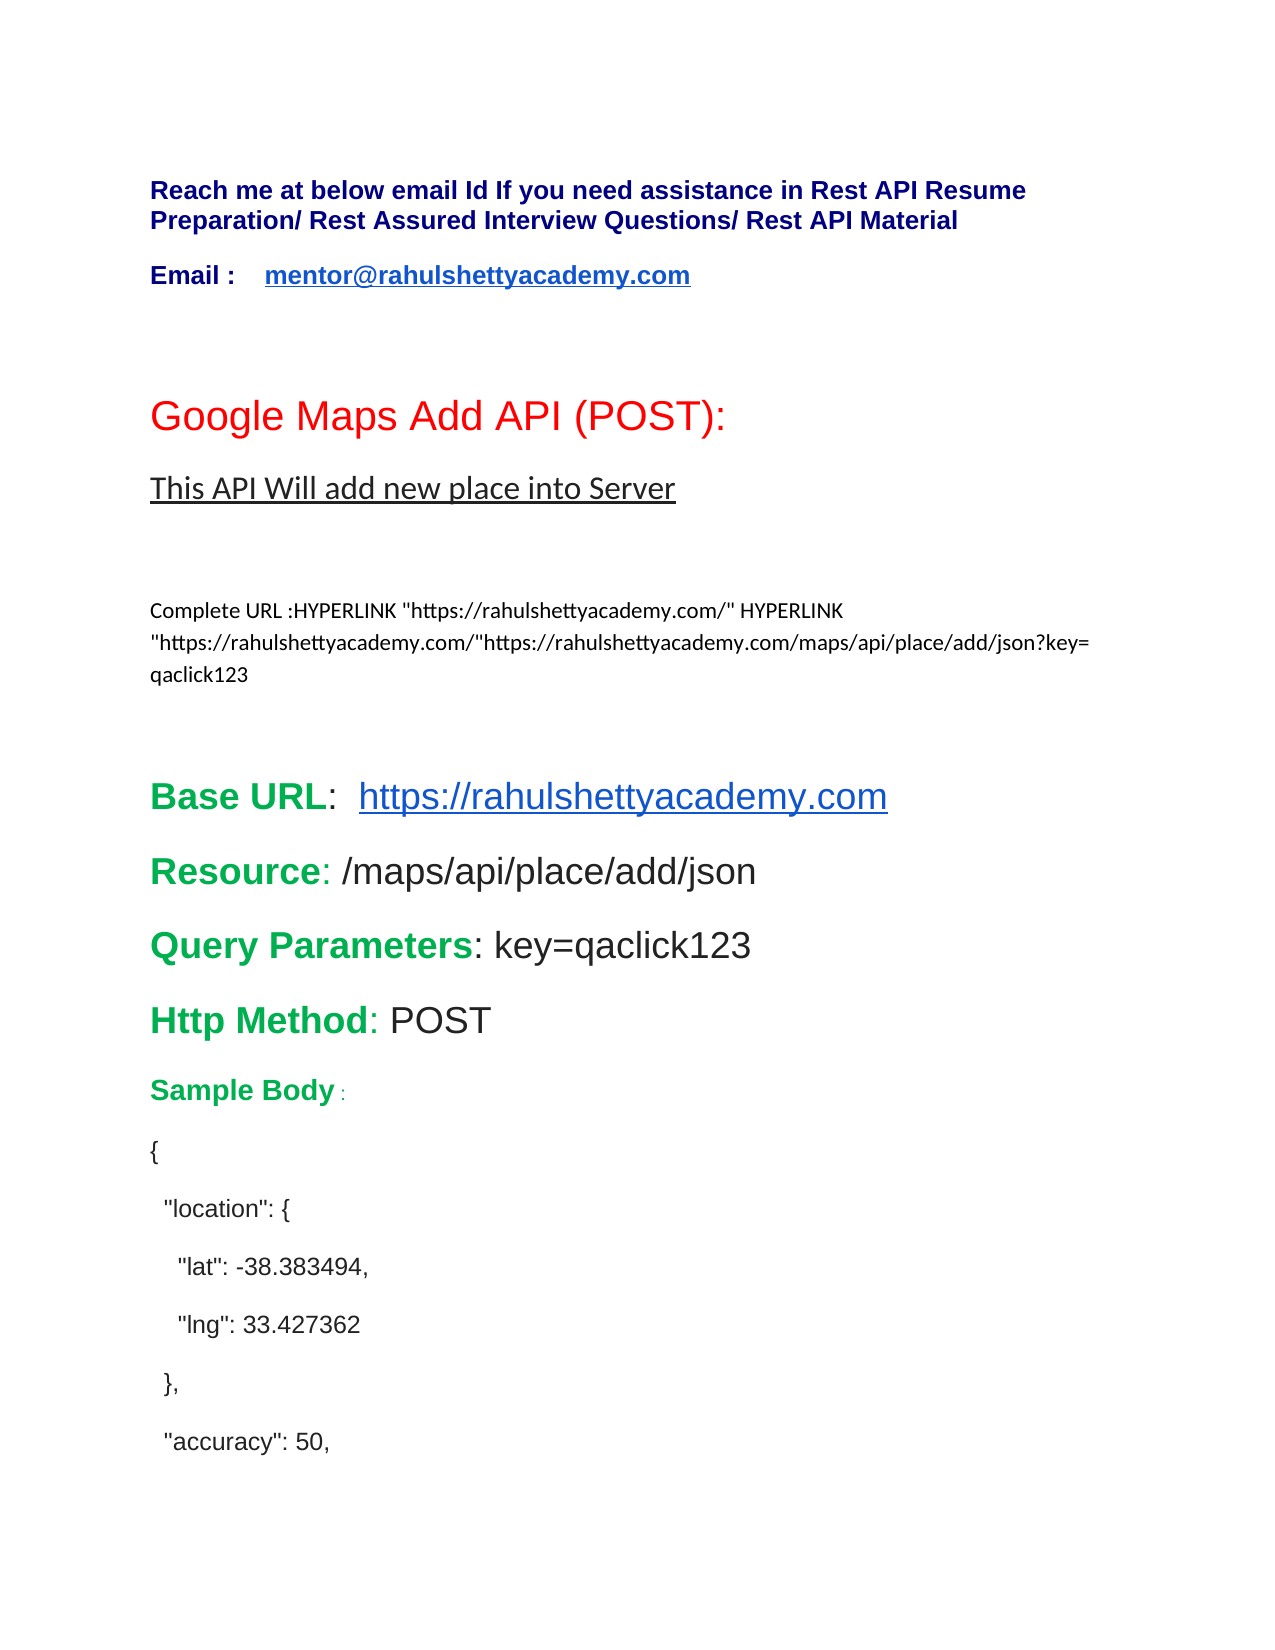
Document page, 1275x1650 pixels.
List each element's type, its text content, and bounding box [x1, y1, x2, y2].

text This API Will add new place into Server [150, 467, 1125, 507]
text Email : mentor@rahulshettyacademy.com [150, 260, 1125, 290]
text "location": { [150, 1194, 1125, 1223]
text Sample Body : [150, 1073, 1125, 1106]
text "lat": -38.383494, [150, 1252, 1125, 1281]
text "accuracy": 50, [150, 1426, 1125, 1455]
text Google Maps Add API (POST): [150, 391, 1125, 439]
text Base URL: https://rahulshettyacademy.com [150, 774, 1125, 818]
text }, [150, 1368, 1125, 1397]
text Resource: /maps/api/place/add/json [150, 849, 1125, 892]
text Http Method: POST [150, 998, 1125, 1041]
text "lng": 33.427362 [150, 1310, 1125, 1339]
text { [150, 1136, 1125, 1165]
text Query Parameters: key=qaclick123 [150, 924, 1125, 967]
text Reach me at below email Id If you need assistance in Rest API Resume Preparation/ Rest Assured Interview Questions/ Rest API Material [150, 175, 1125, 235]
